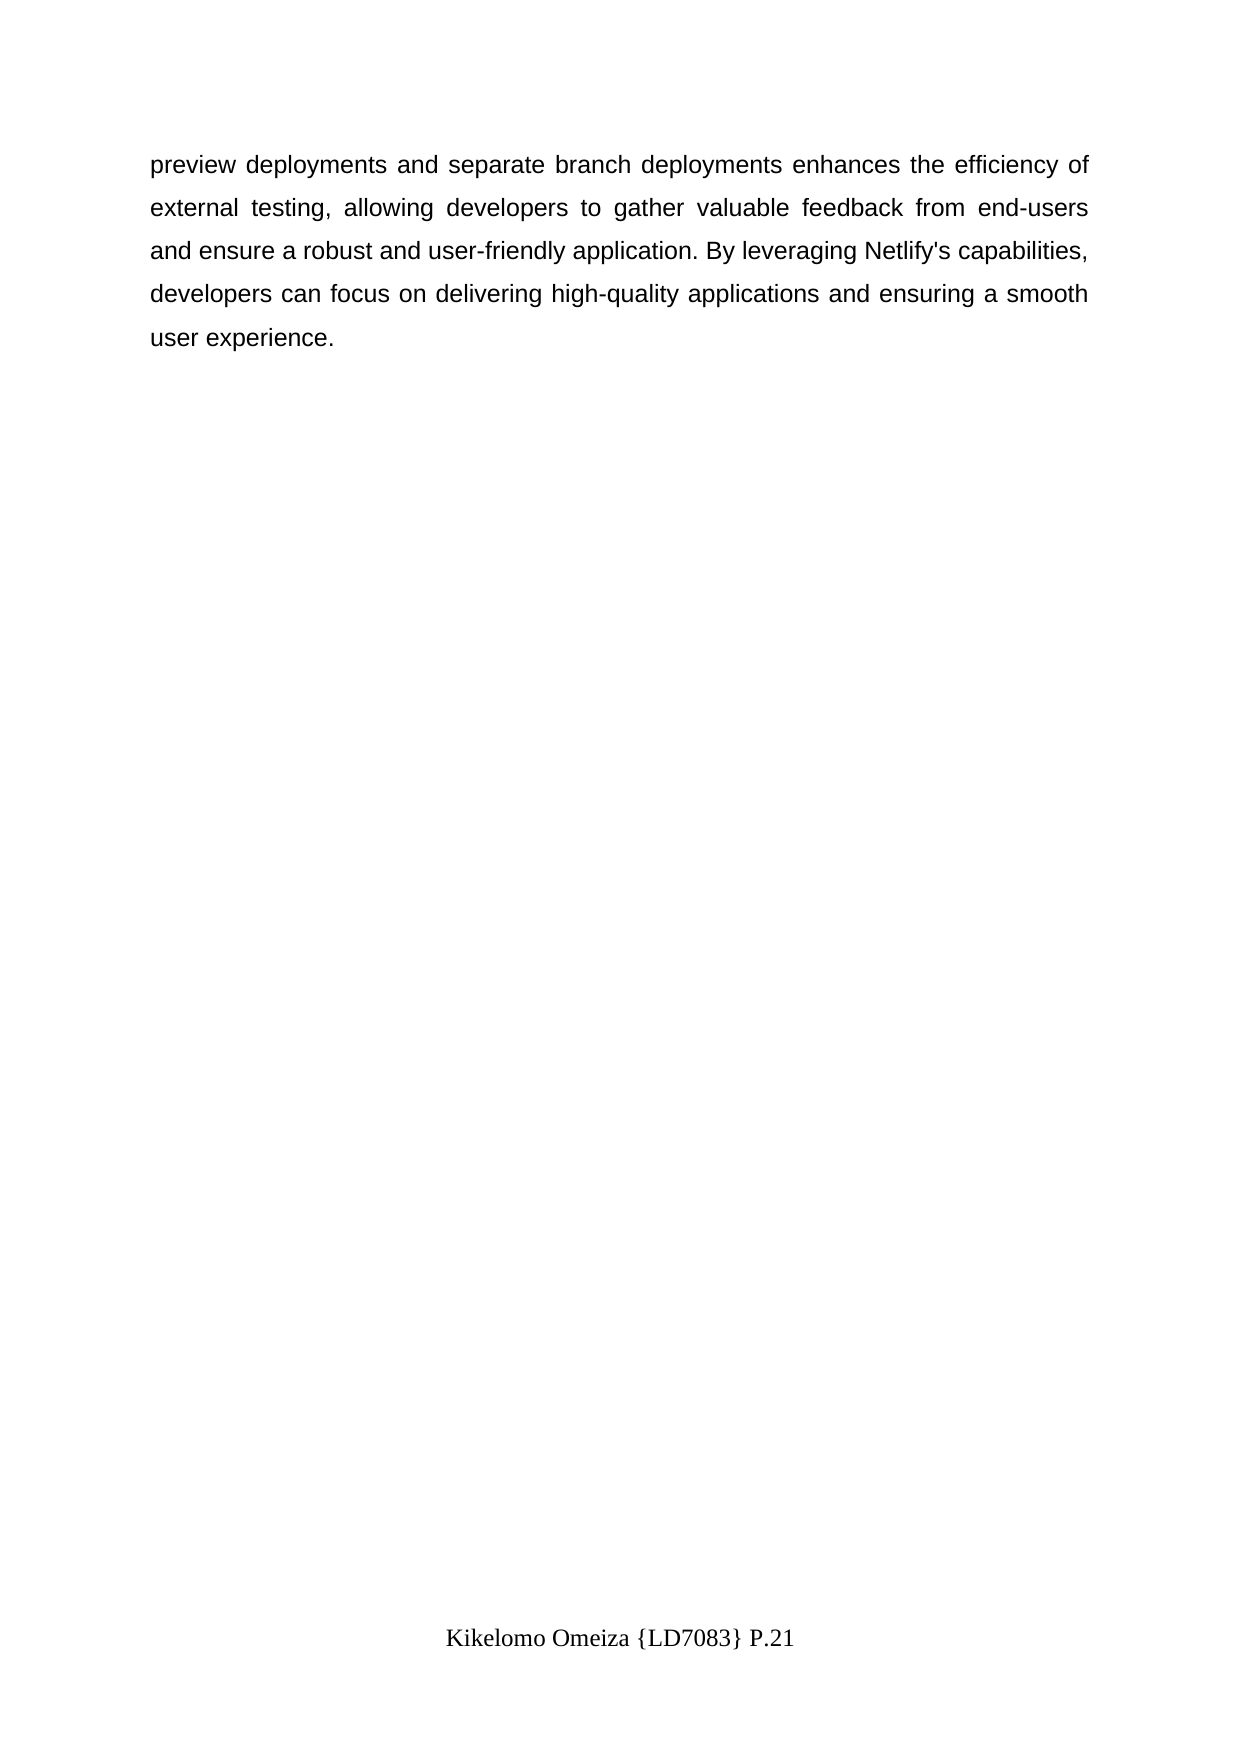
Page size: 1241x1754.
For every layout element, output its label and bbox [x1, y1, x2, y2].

text [150, 150, 1090, 351]
